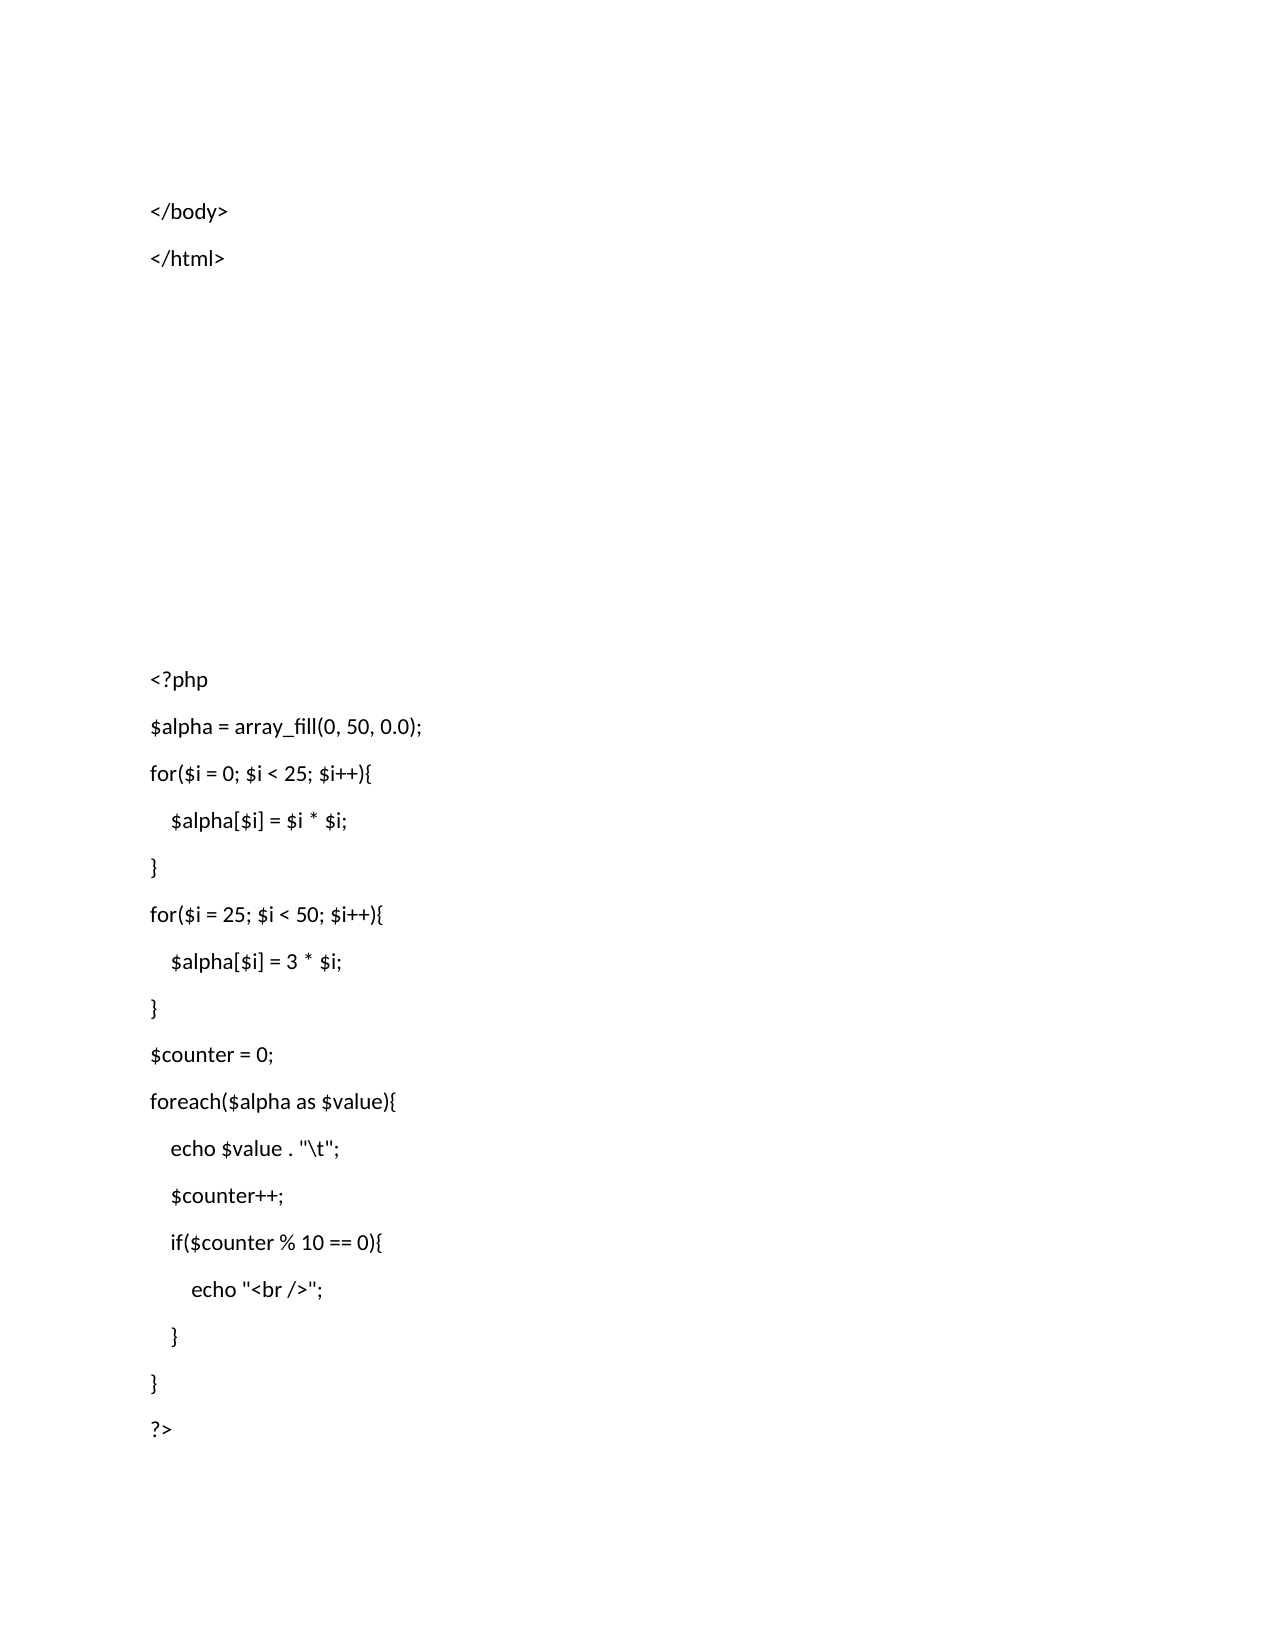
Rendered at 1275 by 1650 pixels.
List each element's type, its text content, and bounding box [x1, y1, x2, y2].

text for($i = 25; $i < 50; $i++){ [150, 900, 1125, 928]
text $counter = 0; [150, 1041, 1125, 1069]
text } [150, 994, 1125, 1022]
text foreach($alpha as $value){ [150, 1087, 1125, 1116]
text } [150, 853, 1125, 881]
text if($counter % 10 == 0){ [150, 1228, 1125, 1256]
text ?> [150, 1416, 1125, 1444]
text $counter++; [150, 1181, 1125, 1209]
text $alpha[$i] = $i * $i; [150, 806, 1125, 834]
text $alpha[$i] = 3 * $i; [150, 947, 1125, 975]
text } [150, 1369, 1125, 1397]
text echo $value . "\t"; [150, 1134, 1125, 1162]
text } [150, 1322, 1125, 1350]
text echo "<br />"; [150, 1275, 1125, 1303]
text <?php [150, 666, 1125, 694]
text $alpha = array_fill(0, 50, 0.0); [150, 712, 1125, 741]
text </html> [150, 244, 1125, 272]
text for($i = 0; $i < 25; $i++){ [150, 759, 1125, 787]
text </body> [150, 197, 1125, 225]
